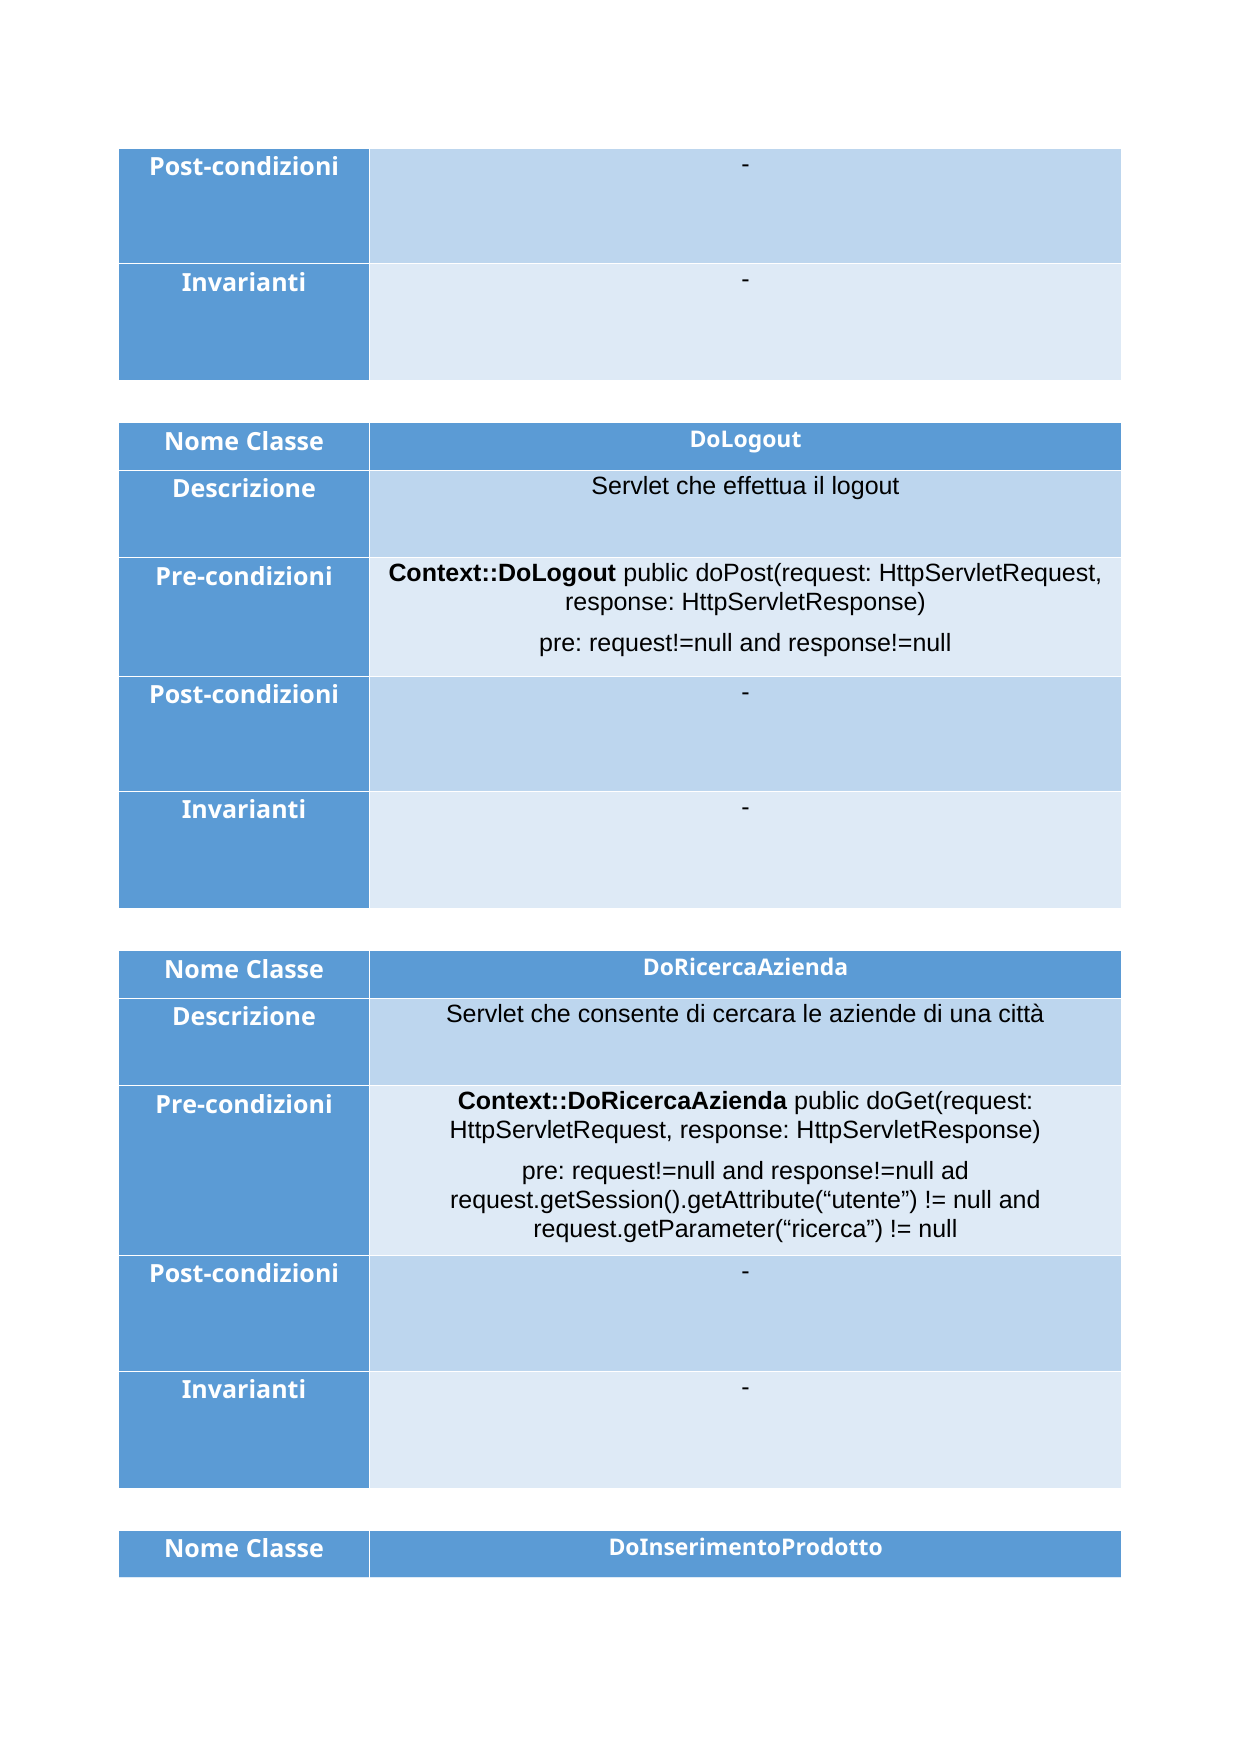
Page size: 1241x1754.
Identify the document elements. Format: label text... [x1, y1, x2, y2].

table_cell - [370, 1256, 1121, 1371]
table_cell Servlet che effettua il logout [370, 471, 1121, 557]
table_cell Post-condizioni [119, 677, 369, 791]
table_cell - [370, 1372, 1121, 1488]
table_cell Pre-condizioni [119, 1086, 369, 1255]
table_cell Descrizione [119, 471, 369, 557]
table_header DoRicercaAzienda [370, 951, 1121, 998]
table_header Nome Classe [119, 1531, 369, 1577]
table_cell Invarianti [119, 792, 369, 908]
table_header DoInserimentoProdotto [370, 1531, 1121, 1577]
table_header Nome Classe [119, 951, 369, 998]
table_cell - [370, 677, 1121, 791]
table_cell Context::DoLogout public doPost(request: HttpServletRequest, response: HttpServletResponse) pre: request!=null and response!=null [370, 558, 1121, 676]
table_cell Context::DoRicercaAzienda public doGet(request: HttpServletRequest, response: HttpServletResponse) pre: request!=null and response!=null ad request.getSession().getAttribute(“utente”) != null and request.getParameter(“ricerca”) != null [370, 1086, 1121, 1255]
table_header Nome Classe [119, 423, 369, 470]
table_cell Servlet che consente di cercara le aziende di una città [370, 999, 1121, 1085]
table_cell Post-condizioni [119, 1256, 369, 1371]
table_header DoLogout [370, 423, 1121, 470]
table_cell Invarianti [119, 1372, 369, 1488]
table_cell - [370, 264, 1121, 380]
table_cell Descrizione [119, 999, 369, 1085]
table_cell Invarianti [119, 264, 369, 380]
table_cell Pre-condizioni [119, 558, 369, 676]
table_cell - [370, 149, 1121, 263]
table_cell Post-condizioni [119, 149, 369, 263]
table_cell - [370, 792, 1121, 908]
